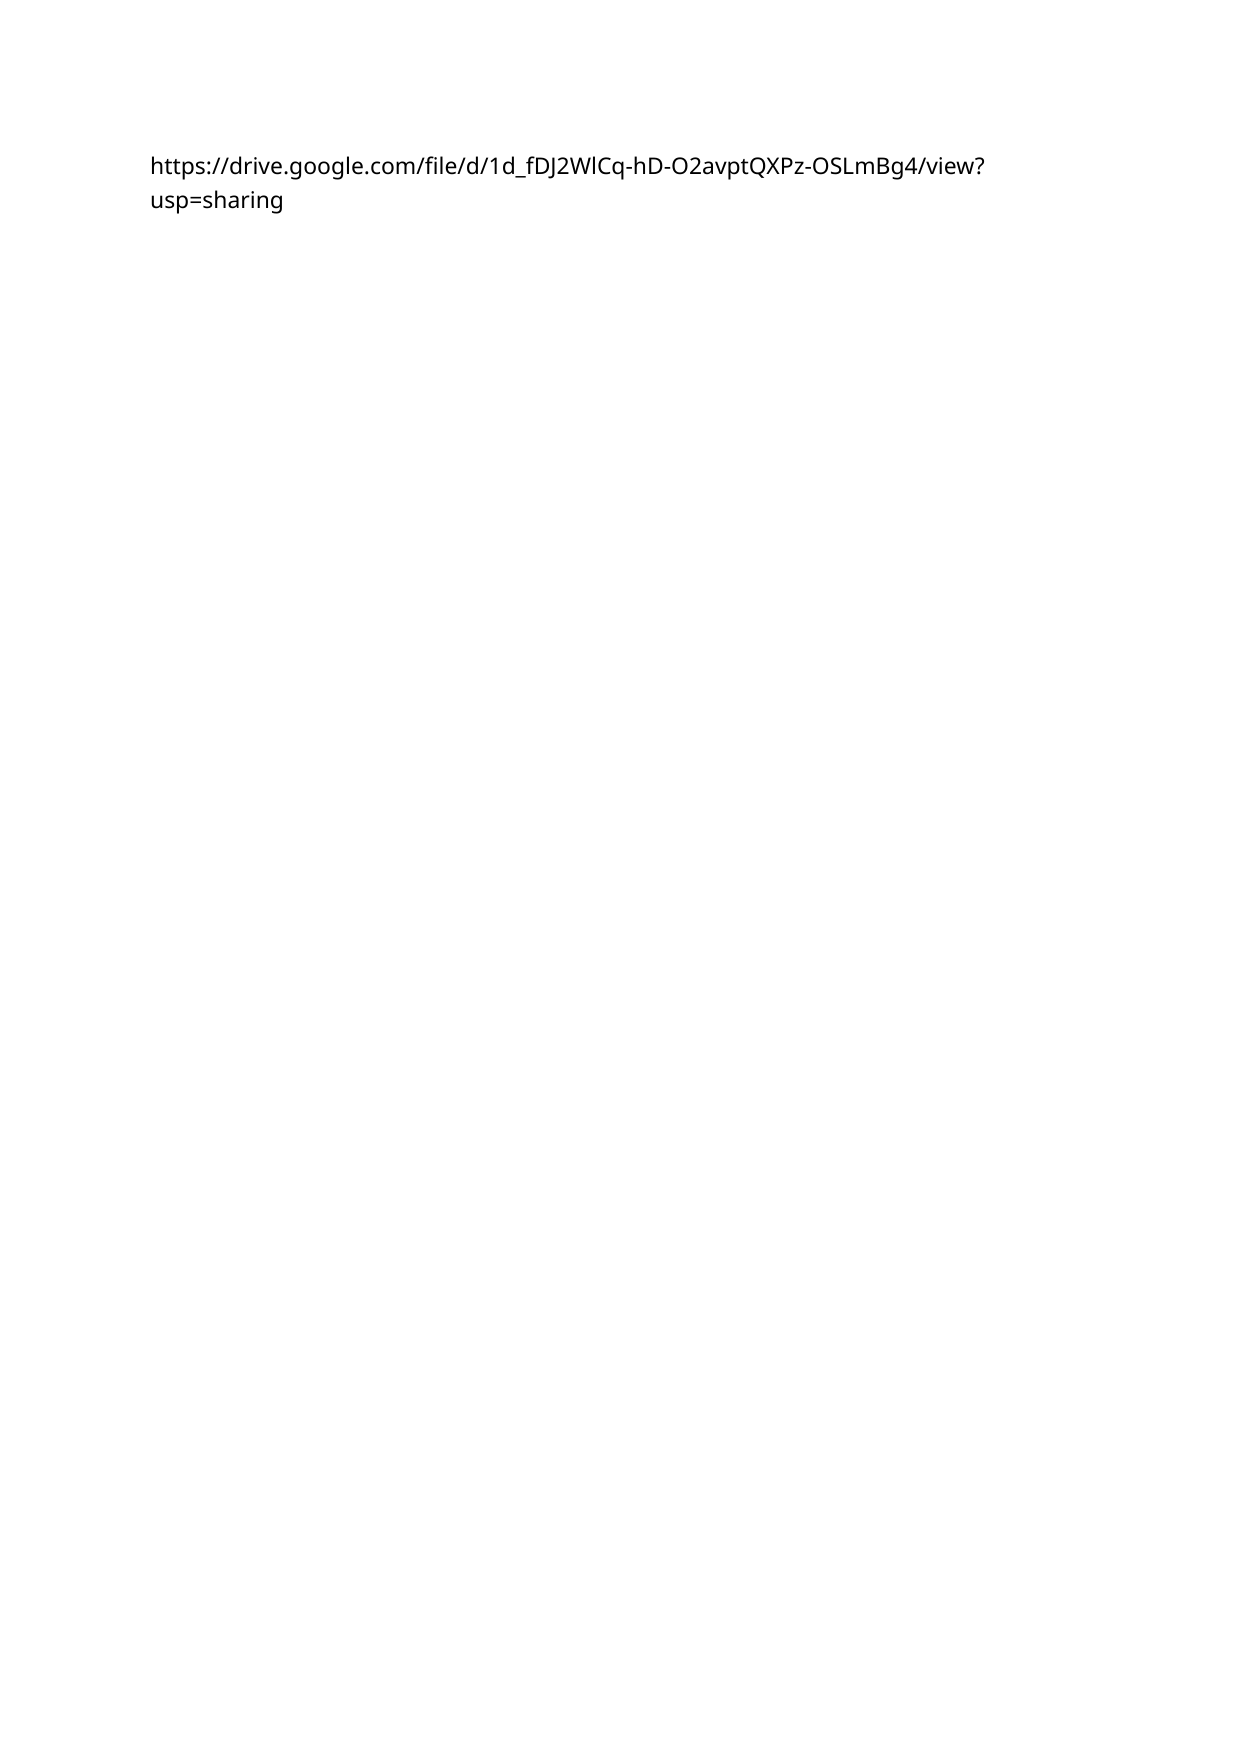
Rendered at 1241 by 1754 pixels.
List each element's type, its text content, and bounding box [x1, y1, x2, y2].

text https://drive.google.com/file/d/1d_fDJ2WlCq-hD-O2avptQXPz-OSLmBg4/view?usp=sharing [150, 150, 1090, 215]
